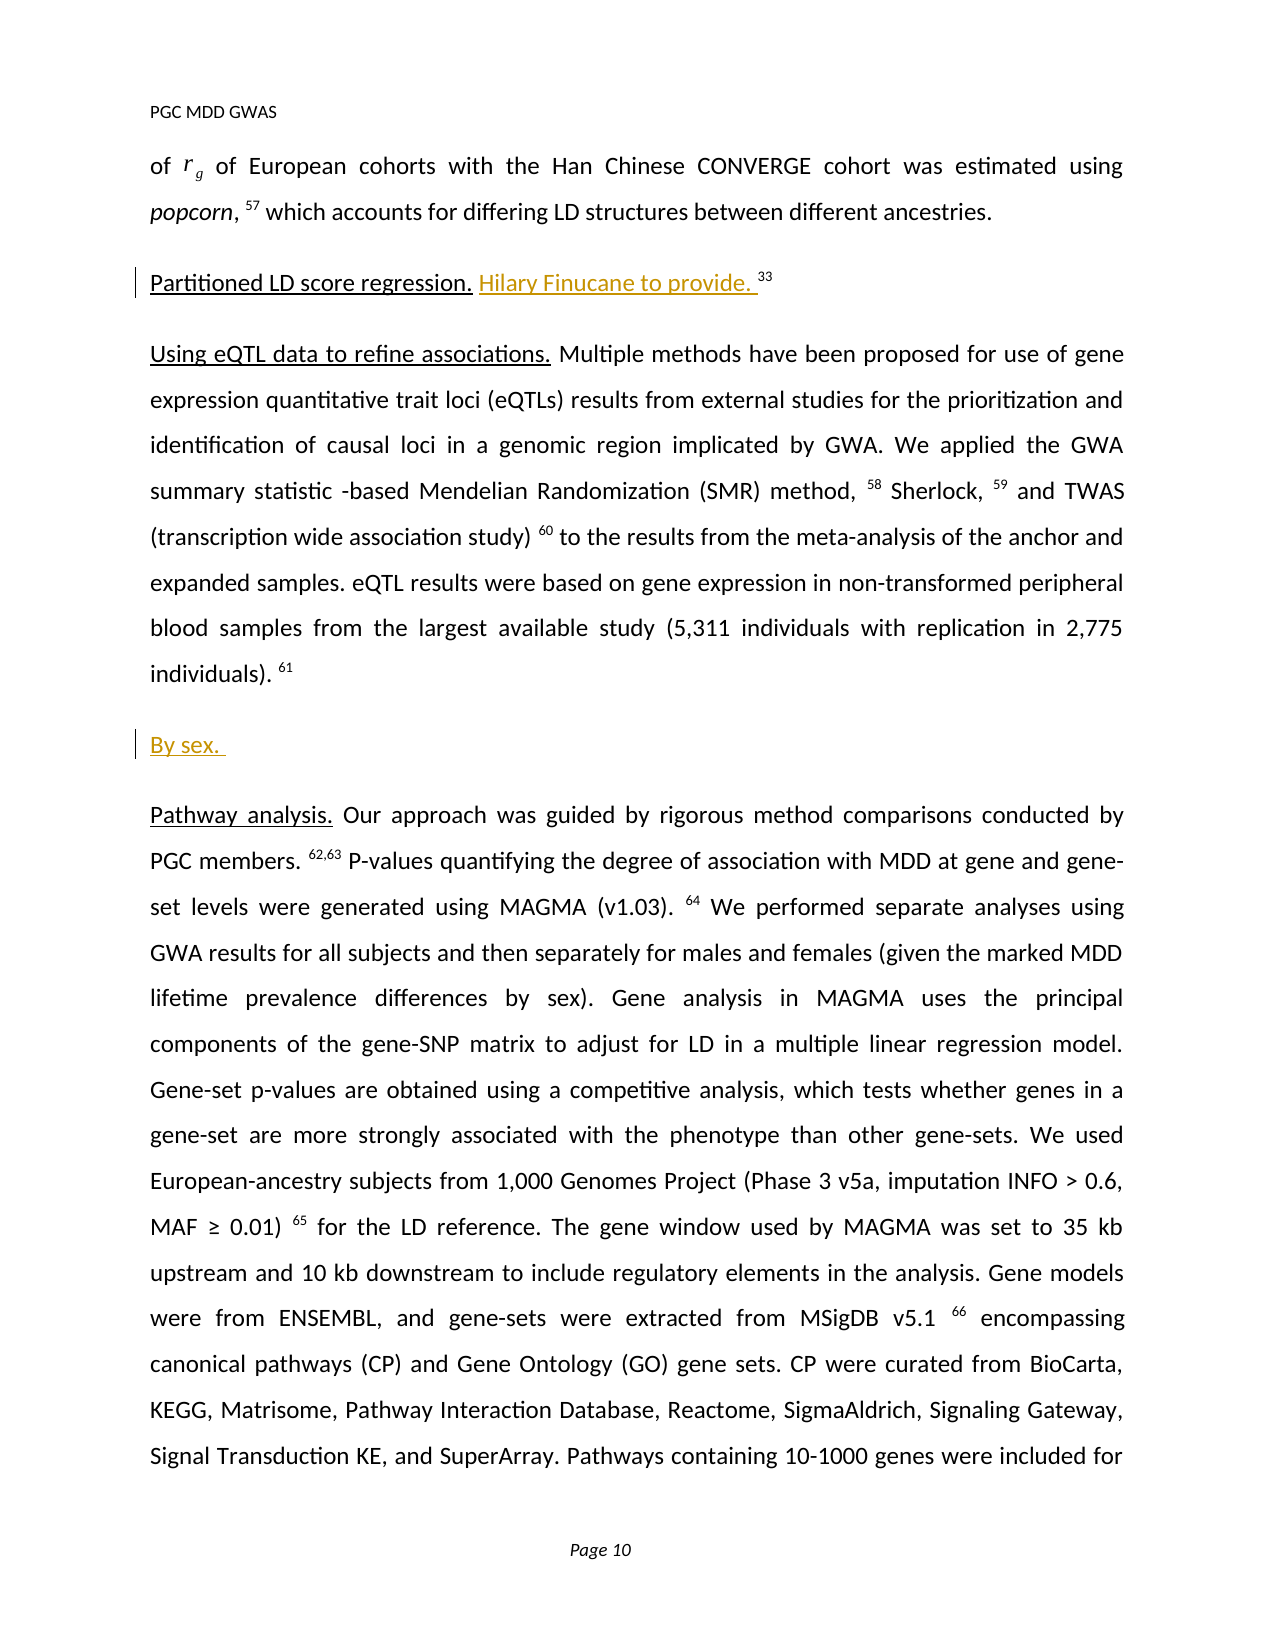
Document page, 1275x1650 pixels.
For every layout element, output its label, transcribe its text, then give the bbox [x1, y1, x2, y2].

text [150, 799, 1125, 1470]
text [150, 150, 1125, 227]
text Using eQTL data to refine associations. Multiple methods have been proposed for use of gene expression quantitative trait loci (eQTLs) results from external studies for the prioritization and identification of causal loci in a genomic region implicated by GWA. We applied the GWA summary statistic -based Mendelian Randomization (SMR) method, 58 Sherlock, 59 and TWAS (transcription wide association study) 60 to the results from the meta-analysis of the anchor and expanded samples. eQTL results were based on gene expression in non-transformed peripheral blood samples from the largest available study (5,311 individuals with replication in 2,775 individuals). 61 [150, 338, 1125, 689]
text Partitioned LD score regression. 33 [150, 267, 1125, 298]
